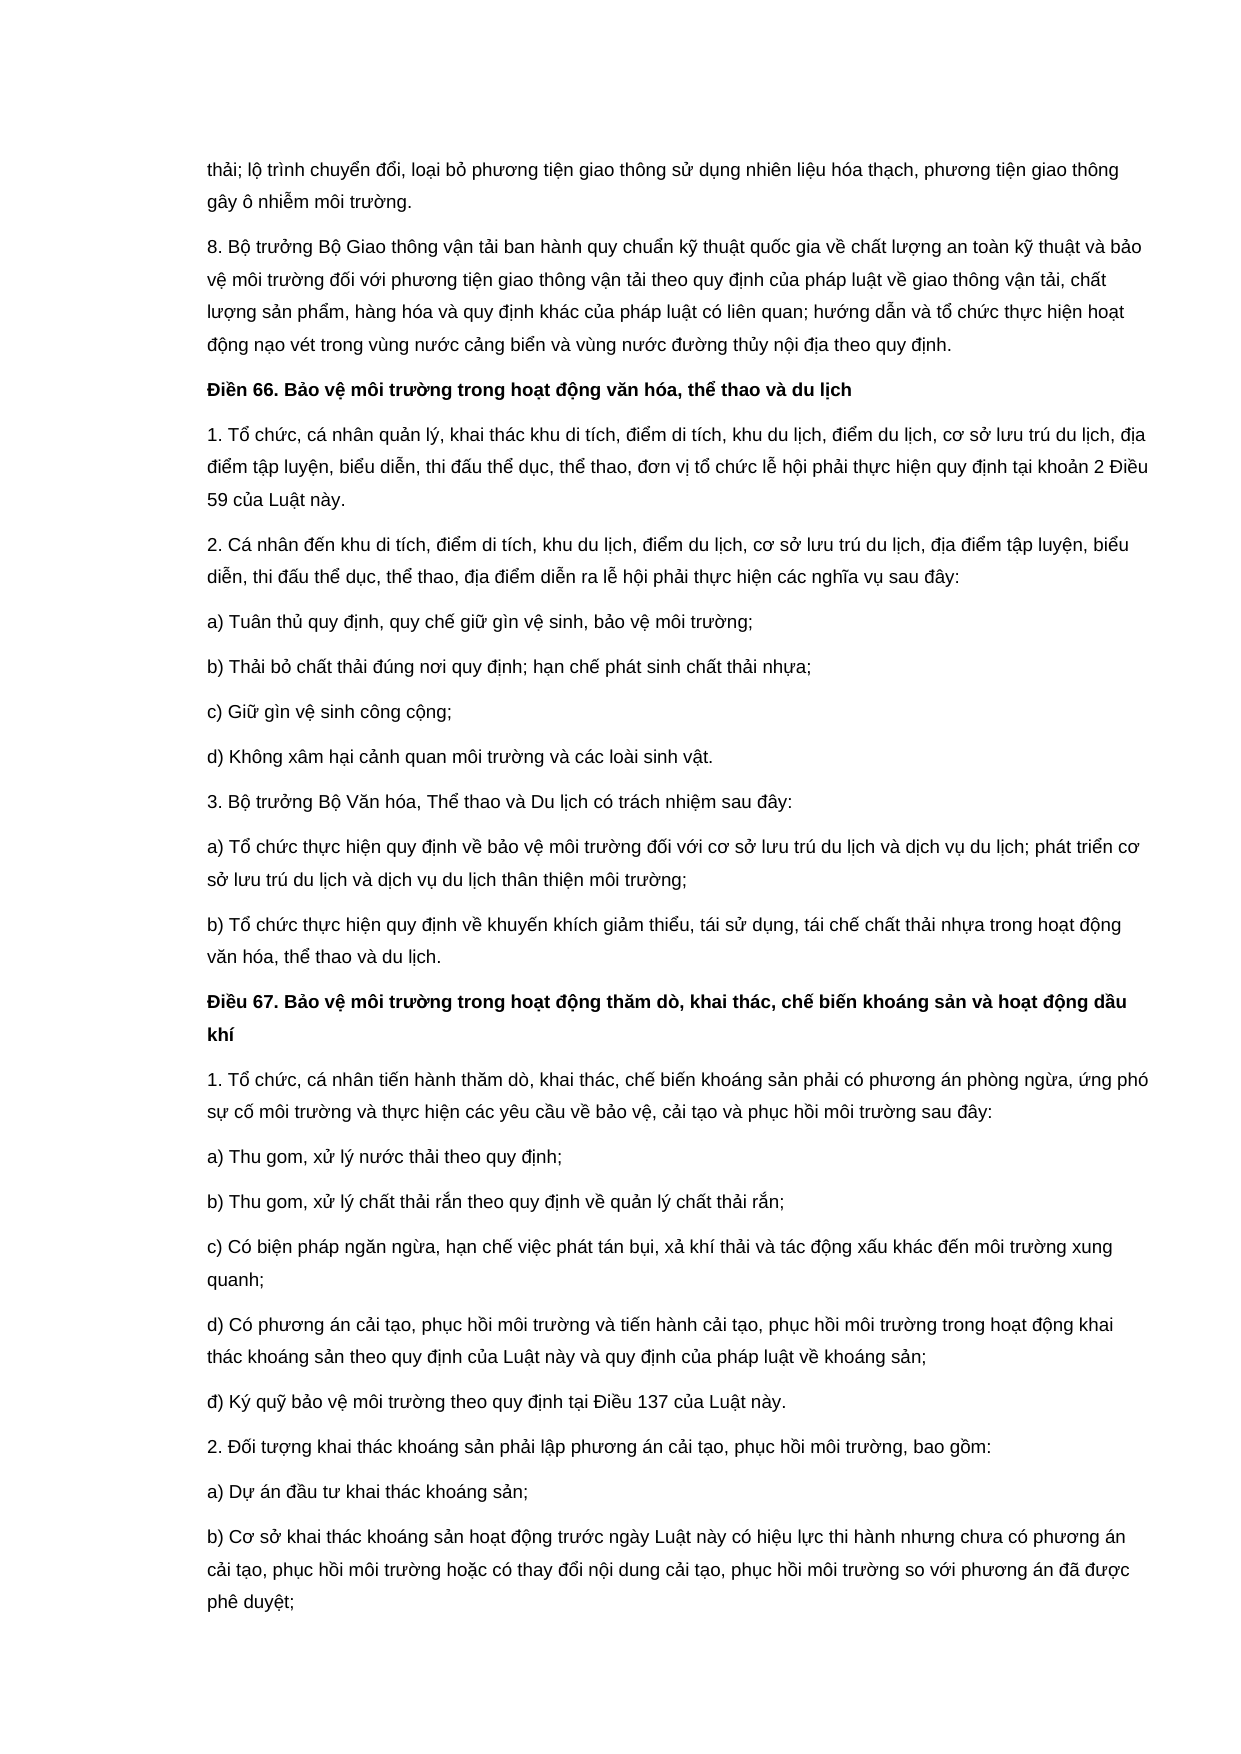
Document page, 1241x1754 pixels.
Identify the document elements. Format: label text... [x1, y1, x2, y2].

text 2. Đối tượng khai thác khoáng sản phải lập phương án cải tạo, phục hồi môi trường, bao gồm: [207, 1425, 1152, 1458]
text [207, 148, 1152, 213]
text c) Giữ gìn vệ sinh công cộng; [207, 690, 1152, 723]
text 8. Bộ trưởng Bộ Giao thông vận tải ban hành quy chuẩn kỹ thuật quốc gia về chất lượng an toàn kỹ thuật và bảo vệ môi trường đối với phương tiện giao thông vận tải theo quy định của pháp luật về giao thông vận tải, chất lượng sản phẩm, hàng hóa và quy định khác của pháp luật có liên quan; hướng dẫn và tổ chức thực hiện hoạt động nạo vét trong vùng nước cảng biển và vùng nước đường thủy nội địa theo quy định. [207, 225, 1152, 355]
text a) Tuân thủ quy định, quy chế giữ gìn vệ sinh, bảo vệ môi trường; [207, 600, 1152, 633]
text a) Tổ chức thực hiện quy định về bảo vệ môi trường đối với cơ sở lưu trú du lịch và dịch vụ du lịch; phát triển cơ sở lưu trú du lịch và dịch vụ du lịch thân thiện môi trường; [207, 825, 1152, 890]
text Điều 67. Bảo vệ môi trường trong hoạt động thăm dò, khai thác, chế biến khoáng sản và hoạt động dầu khí [207, 980, 1152, 1045]
text 1. Tổ chức, cá nhân quản lý, khai thác khu di tích, điểm di tích, khu du lịch, điểm du lịch, cơ sở lưu trú du lịch, địa điểm tập luyện, biểu diễn, thi đấu thể dục, thể thao, đơn vị tổ chức lễ hội phải thực hiện quy định tại khoản 2 Điều 59 của Luật này. [207, 413, 1152, 510]
text 1. Tổ chức, cá nhân tiến hành thăm dò, khai thác, chế biến khoáng sản phải có phương án phòng ngừa, ứng phó sự cố môi trường và thực hiện các yêu cầu về bảo vệ, cải tạo và phục hồi môi trường sau đây: [207, 1058, 1152, 1123]
text a) Thu gom, xử lý nước thải theo quy định; [207, 1135, 1152, 1168]
text đ) Ký quỹ bảo vệ môi trường theo quy định tại Điều 137 của Luật này. [207, 1380, 1152, 1413]
text 3. Bộ trưởng Bộ Văn hóa, Thể thao và Du lịch có trách nhiệm sau đây: [207, 780, 1152, 813]
text b) Cơ sở khai thác khoáng sản hoạt động trước ngày Luật này có hiệu lực thi hành nhưng chưa có phương án cải tạo, phục hồi môi trường hoặc có thay đổi nội dung cải tạo, phục hồi môi trường so với phương án đã được phê duyệt; [207, 1515, 1152, 1613]
text Điền 66. Bảo vệ môi trường trong hoạt động văn hóa, thể thao và du lịch [207, 368, 1152, 400]
text b) Thải bỏ chất thải đúng nơi quy định; hạn chế phát sinh chất thải nhựa; [207, 645, 1152, 678]
text d) Không xâm hại cảnh quan môi trường và các loài sinh vật. [207, 735, 1152, 768]
text b) Thu gom, xử lý chất thải rắn theo quy định về quản lý chất thải rắn; [207, 1180, 1152, 1213]
text b) Tổ chức thực hiện quy định về khuyến khích giảm thiểu, tái sử dụng, tái chế chất thải nhựa trong hoạt động văn hóa, thể thao và du lịch. [207, 903, 1152, 968]
text c) Có biện pháp ngăn ngừa, hạn chế việc phát tán bụi, xả khí thải và tác động xấu khác đến môi trường xung quanh; [207, 1225, 1152, 1290]
text d) Có phương án cải tạo, phục hồi môi trường và tiến hành cải tạo, phục hồi môi trường trong hoạt động khai thác khoáng sản theo quy định của Luật này và quy định của pháp luật về khoáng sản; [207, 1303, 1152, 1368]
text a) Dự án đầu tư khai thác khoáng sản; [207, 1470, 1152, 1503]
text 2. Cá nhân đến khu di tích, điểm di tích, khu du lịch, điểm du lịch, cơ sở lưu trú du lịch, địa điểm tập luyện, biểu diễn, thi đấu thể dục, thể thao, địa điểm diễn ra lễ hội phải thực hiện các nghĩa vụ sau đây: [207, 523, 1152, 588]
